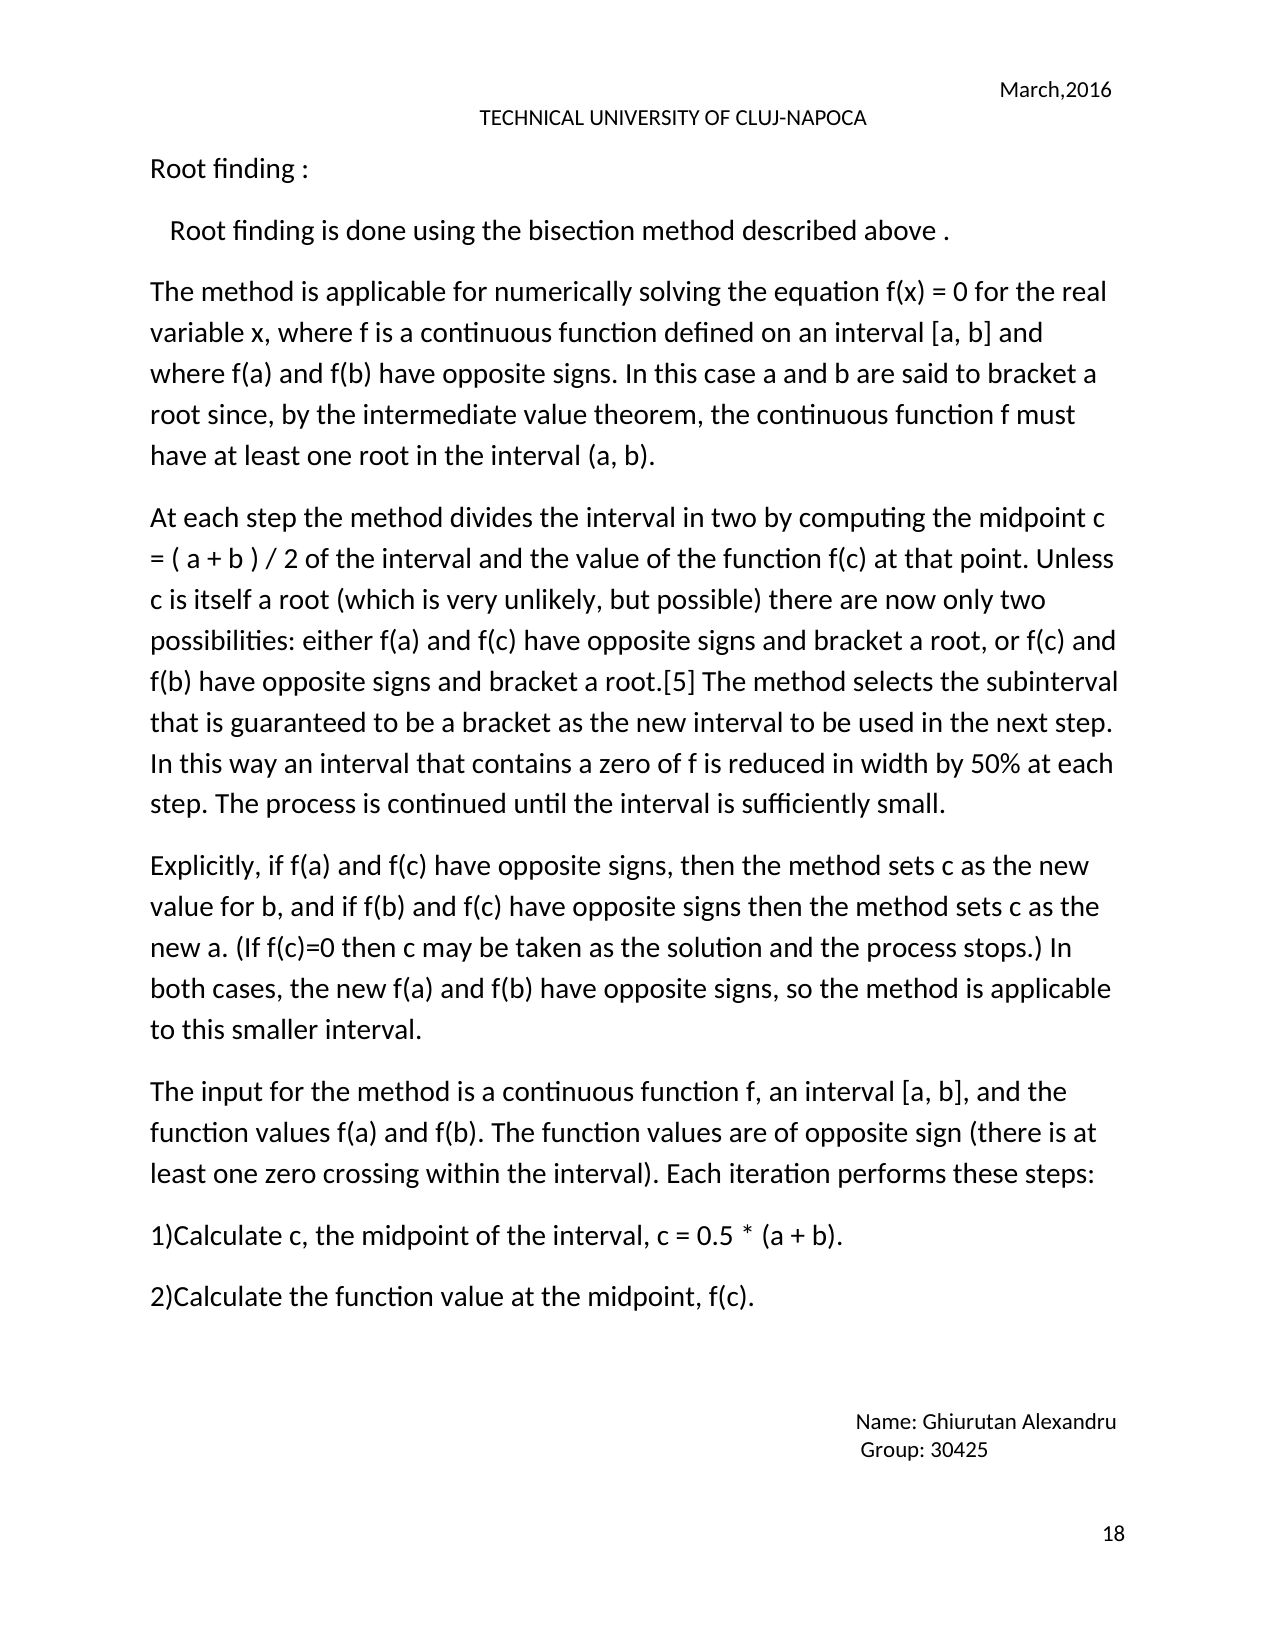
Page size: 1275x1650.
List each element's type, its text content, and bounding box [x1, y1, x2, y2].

text The input for the method is a continuous function f, an interval [a, b], and the function values f(a) and f(b). The function values are of opposite sign (there is at least one zero crossing within the interval). Each iteration performs these steps: [150, 1073, 1125, 1190]
text The method is applicable for numerically solving the equation f(x) = 0 for the real variable x, where f is a continuous function defined on an interval [a, b] and where f(a) and f(b) have opposite signs. In this case a and b are said to bracket a root since, by the intermediate value theorem, the continuous function f must have at least one root in the interval (a, b). [150, 273, 1125, 473]
text Root finding is done using the bisection method described above . [150, 212, 1125, 247]
text 1)Calculate c, the midpoint of the interval, c = 0.5 * (a + b). [150, 1217, 1125, 1252]
text Explicitly, if f(a) and f(c) have opposite signs, then the method sets c as the new value for b, and if f(b) and f(c) have opposite signs then the method sets c as the new a. (If f(c)=0 then c may be taken as the solution and the process stops.) In both cases, the new f(a) and f(b) have opposite signs, so the method is applicable to this smaller interval. [150, 847, 1125, 1047]
text At each step the method divides the interval in two by computing the midpoint c = ( a + b ) / 2 of the interval and the value of the function f(c) at that point. Unless c is itself a root (which is very unlikely, but possible) there are now only two possibilities: either f(a) and f(c) have opposite signs and bracket a root, or f(c) and f(b) have opposite signs and bracket a root.[5] The method selects the subinterval that is guaranteed to be a bracket as the new interval to be used in the next step. In this way an interval that contains a zero of f is reduced in width by 50% at each step. The process is continued until the interval is sufficiently small. [150, 499, 1125, 821]
text 2)Calculate the function value at the midpoint, f(c). [150, 1278, 1125, 1314]
text Root finding : [150, 150, 1125, 186]
